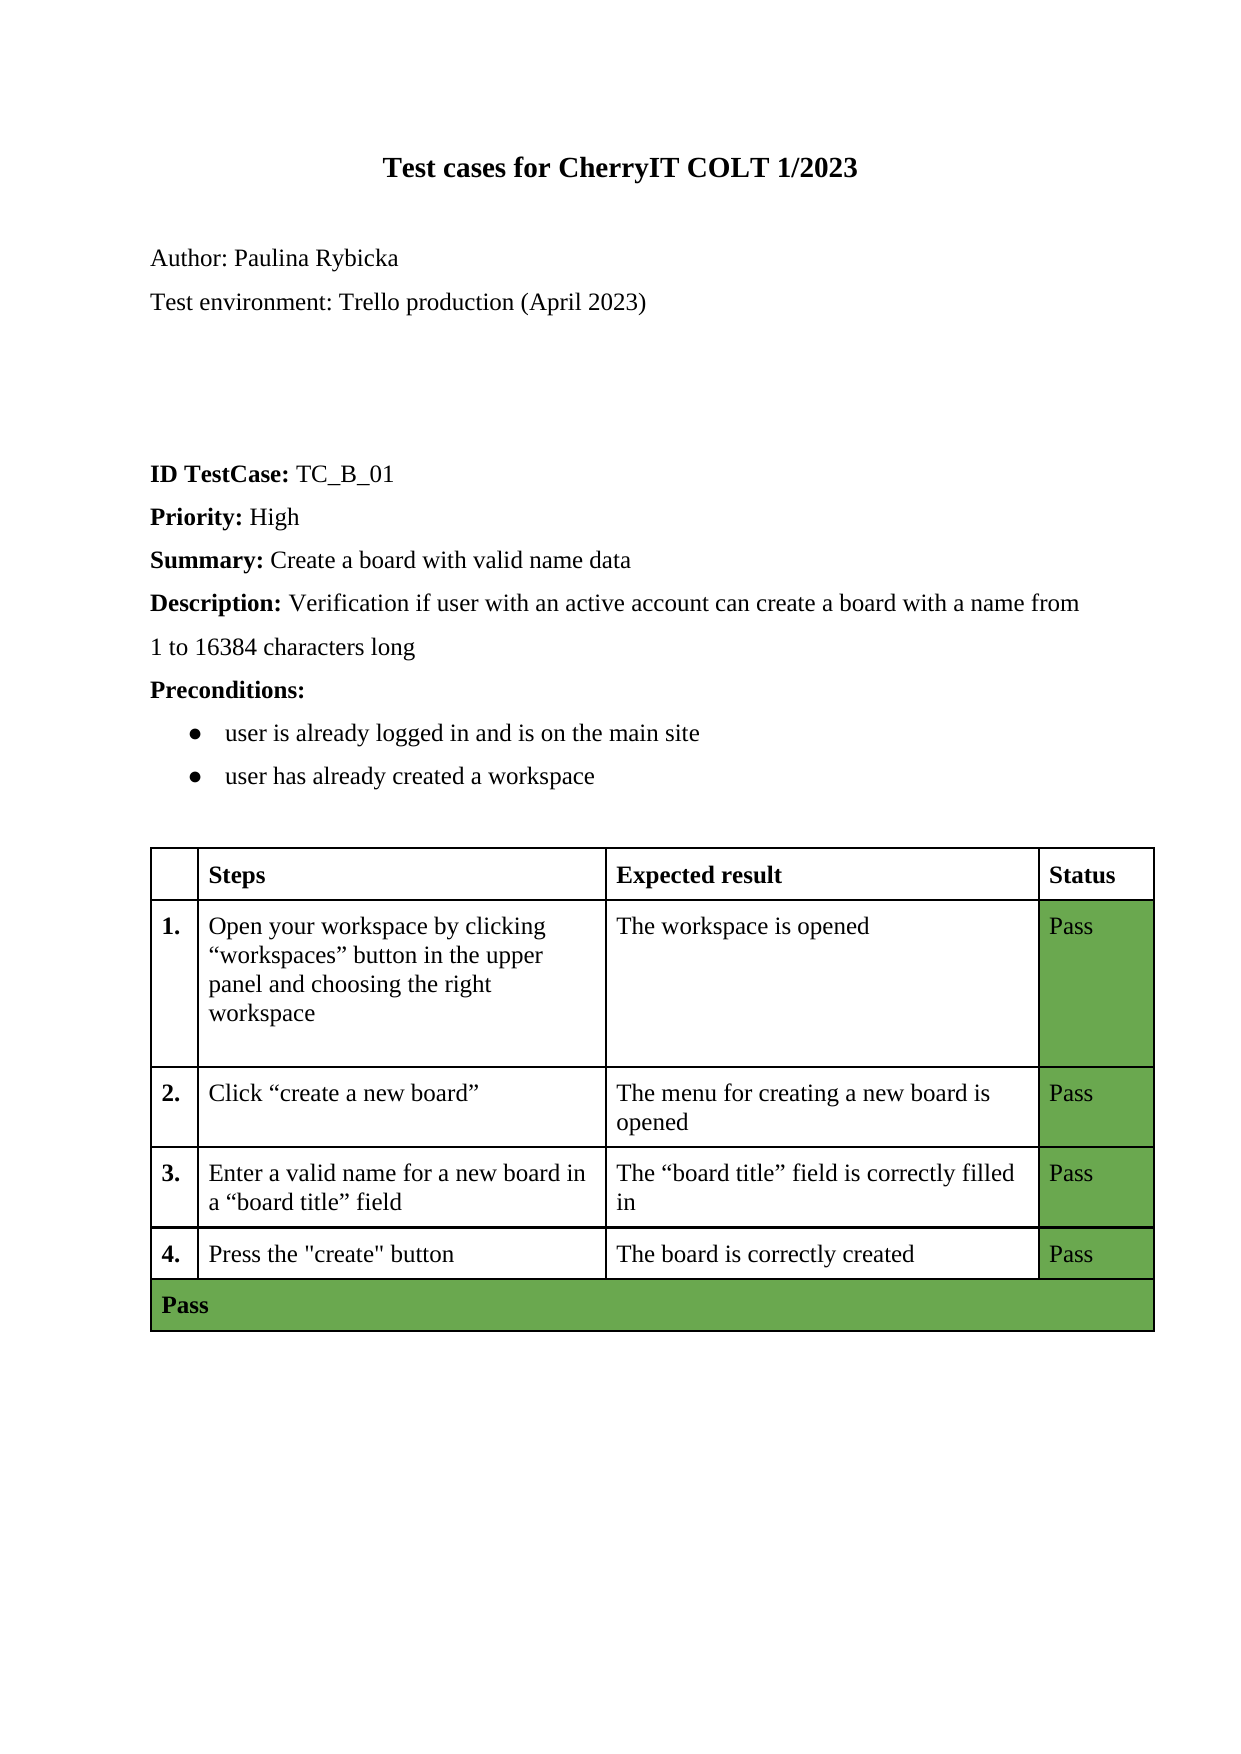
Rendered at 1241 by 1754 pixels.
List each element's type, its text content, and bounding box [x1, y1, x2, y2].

text Summary: Create a board with valid name data [150, 545, 1090, 574]
list user is already logged in and is on the main site [187, 718, 1090, 747]
table_cell Pass [1040, 1148, 1153, 1226]
text Priority: High [150, 502, 1090, 531]
text Author: Paulina Rybicka [150, 243, 1090, 272]
text Test environment: Trello production (April 2023) [150, 287, 1090, 315]
table_cell 1. [152, 901, 197, 1066]
table_cell 4. [152, 1229, 197, 1278]
table_cell Open your workspace by clicking “workspaces” button in the upper panel and choosing the right workspace [199, 901, 605, 1066]
table_cell Press the "create" button [199, 1229, 605, 1278]
table_cell Click “create a new board” [199, 1068, 605, 1146]
table_header [152, 849, 197, 899]
table_cell The menu for creating a new board is opened [607, 1068, 1038, 1146]
table_cell Pass [1040, 1229, 1153, 1278]
table_cell The “board title” field is correctly filled in [607, 1148, 1038, 1226]
text Description: Verification if user with an active account can create a board with a name from 1 to 16384 characters long [150, 588, 1090, 660]
table_cell Pass [1040, 901, 1153, 1066]
list user has already created a workspace [187, 761, 1090, 790]
table_cell The board is correctly created [607, 1229, 1038, 1278]
table_cell Enter a valid name for a new board in a “board title” field [199, 1148, 605, 1226]
table_cell 2. [152, 1068, 197, 1146]
text ID TestCase: TC_B_01 [150, 459, 1090, 488]
table_header Status [1040, 849, 1153, 899]
table_header Steps [199, 849, 605, 899]
table_header Expected result [607, 849, 1038, 899]
text Preconditions: [150, 675, 1090, 703]
table_cell The workspace is opened [607, 901, 1038, 1066]
table_cell 3. [152, 1148, 197, 1226]
table_cell Pass [1040, 1068, 1153, 1146]
table_cell Pass [152, 1280, 1153, 1330]
text Test cases for CherryIT COLT 1/2023 [150, 150, 1090, 183]
